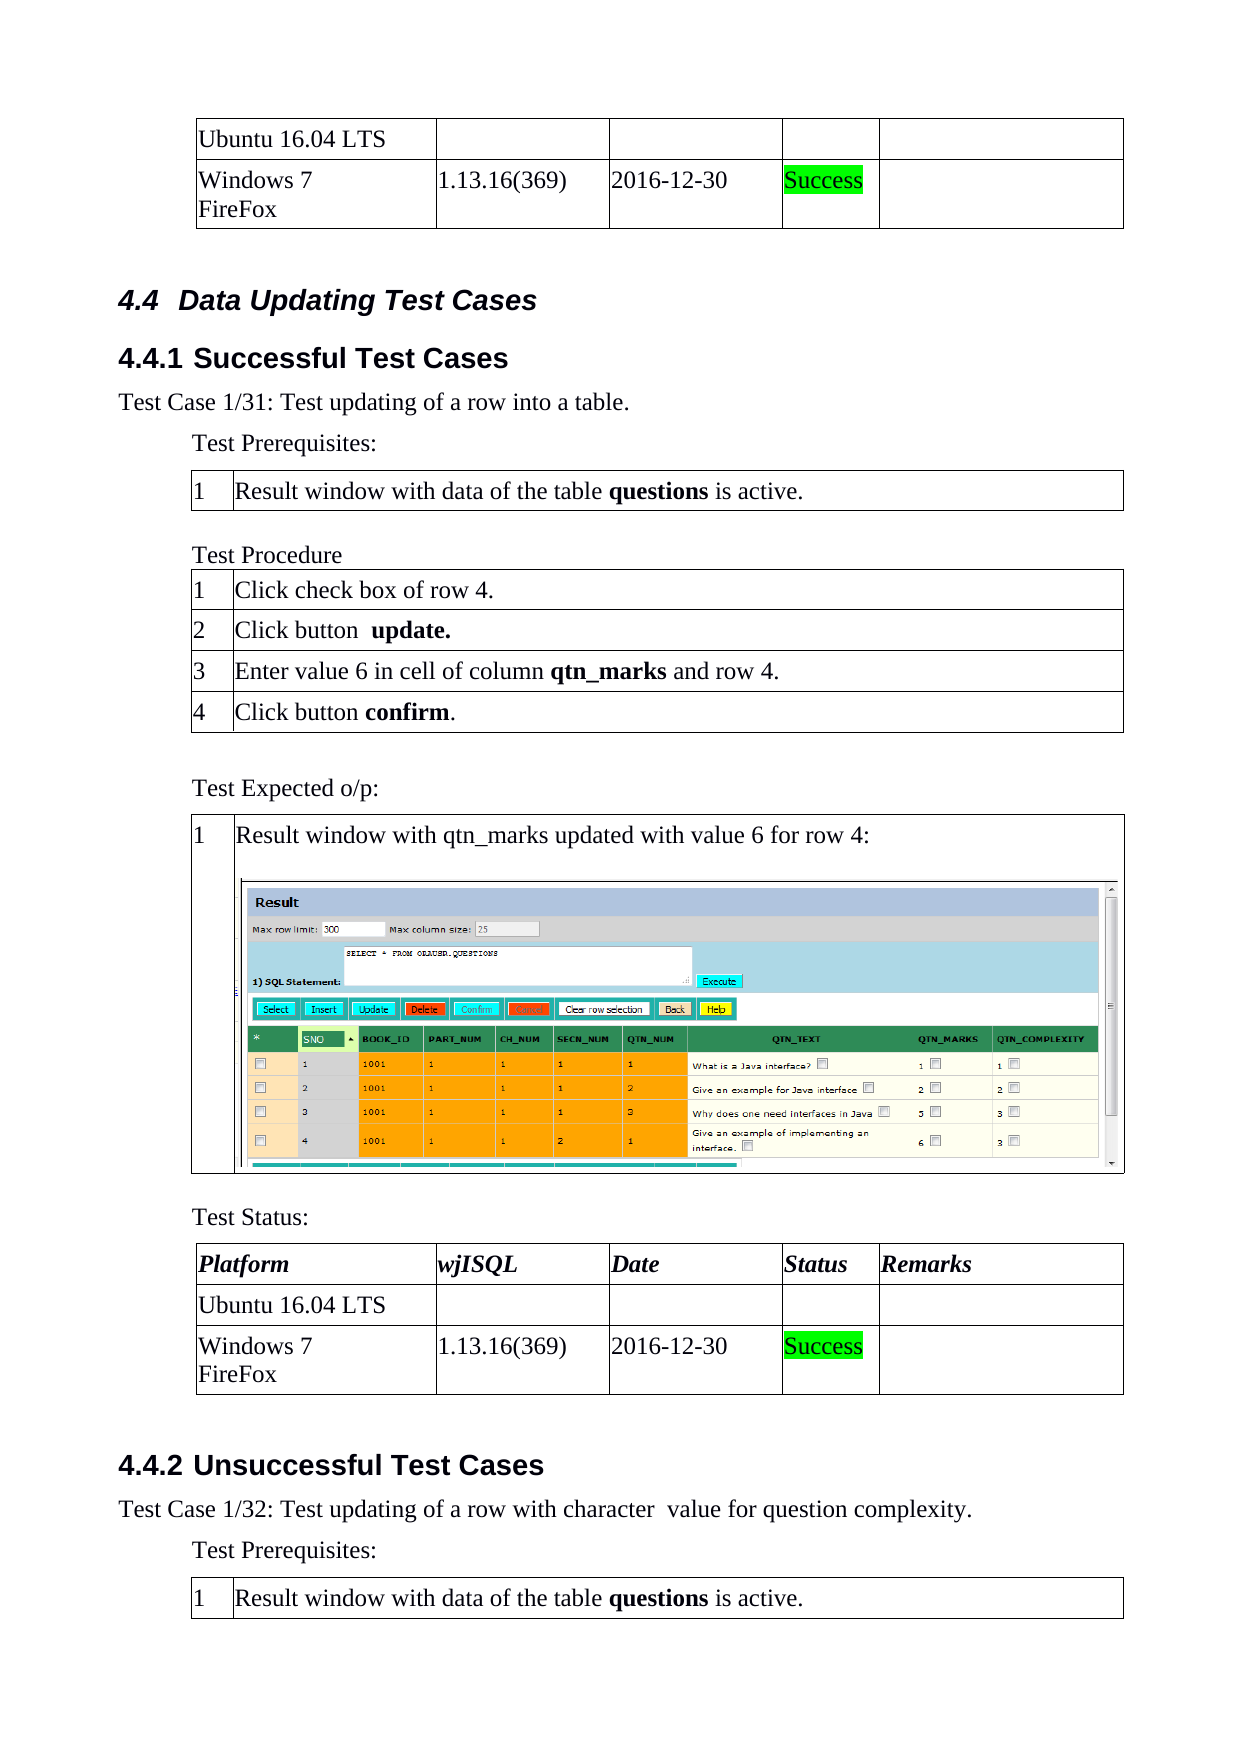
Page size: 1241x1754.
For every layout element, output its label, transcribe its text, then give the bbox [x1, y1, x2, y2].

text Test Prerequisites: [118, 428, 1122, 457]
text Test Case 1/32: Test updating of a row with character value for question complexity. [118, 1494, 1122, 1523]
table_cell Ubuntu 16.04 LTS [197, 119, 436, 159]
table_cell 4 [192, 692, 233, 731]
text Test Status: [118, 1202, 1122, 1231]
table_header Date [610, 1244, 782, 1284]
table_cell [880, 119, 1123, 159]
subtitle Successful Test Cases [118, 341, 1122, 375]
table_header Platform [197, 1244, 436, 1284]
table_cell [880, 1285, 1123, 1324]
table_header 1 [192, 570, 233, 609]
text Test Expected o/p: [118, 773, 1122, 802]
table_header Status [783, 1244, 879, 1284]
table_header 1 [192, 1578, 233, 1618]
table_cell Enter value 6 in cell of column qtn_marks and row 4. [234, 651, 1123, 691]
table_cell Windows 7 FireFox [197, 160, 436, 228]
table_cell 2016-12-30 [610, 160, 782, 228]
picture [235, 878, 1118, 1167]
table_cell 2 [192, 610, 233, 650]
table_cell Ubuntu 16.04 LTS [197, 1285, 436, 1324]
table_header 1 [192, 471, 233, 510]
table_cell 1.13.16(369) [437, 160, 609, 228]
table_cell [880, 1326, 1123, 1394]
table_cell [610, 119, 782, 159]
text Test Case 1/31: Test updating of a row into a table. [118, 387, 1122, 416]
table_header wjISQL [437, 1244, 609, 1284]
table_cell Success [783, 160, 879, 228]
table_cell 1.13.16(369) [437, 1326, 609, 1394]
table_cell [783, 119, 879, 159]
subtitle Unsuccessful Test Cases [118, 1448, 1122, 1482]
table_cell [610, 1285, 782, 1324]
table_header Result window with data of the table questions is active. [234, 471, 1123, 510]
table_cell Success [783, 1326, 879, 1394]
table_cell 2016-12-30 [610, 1326, 782, 1394]
table_cell Click button update. [234, 610, 1123, 650]
table_cell [880, 160, 1123, 228]
subtitle Data Updating Test Cases [118, 283, 1122, 316]
table_header Click check box of row 4. [234, 570, 1123, 609]
table_cell [437, 1285, 609, 1324]
table_cell [783, 1285, 879, 1324]
text Test Prerequisites: [118, 1536, 1122, 1564]
table_cell Click button confirm. [234, 692, 1123, 731]
table_header 1 [192, 815, 234, 1173]
table_cell Windows 7 FireFox [197, 1326, 436, 1394]
table_header Remarks [880, 1244, 1123, 1284]
text Test Procedure [118, 540, 1122, 568]
table_cell [437, 119, 609, 159]
table_header Result window with data of the table questions is active. [234, 1578, 1123, 1618]
table_cell 3 [192, 651, 233, 691]
table_header Result window with qtn_marks updated with value 6 for row 4: [235, 815, 1124, 1173]
